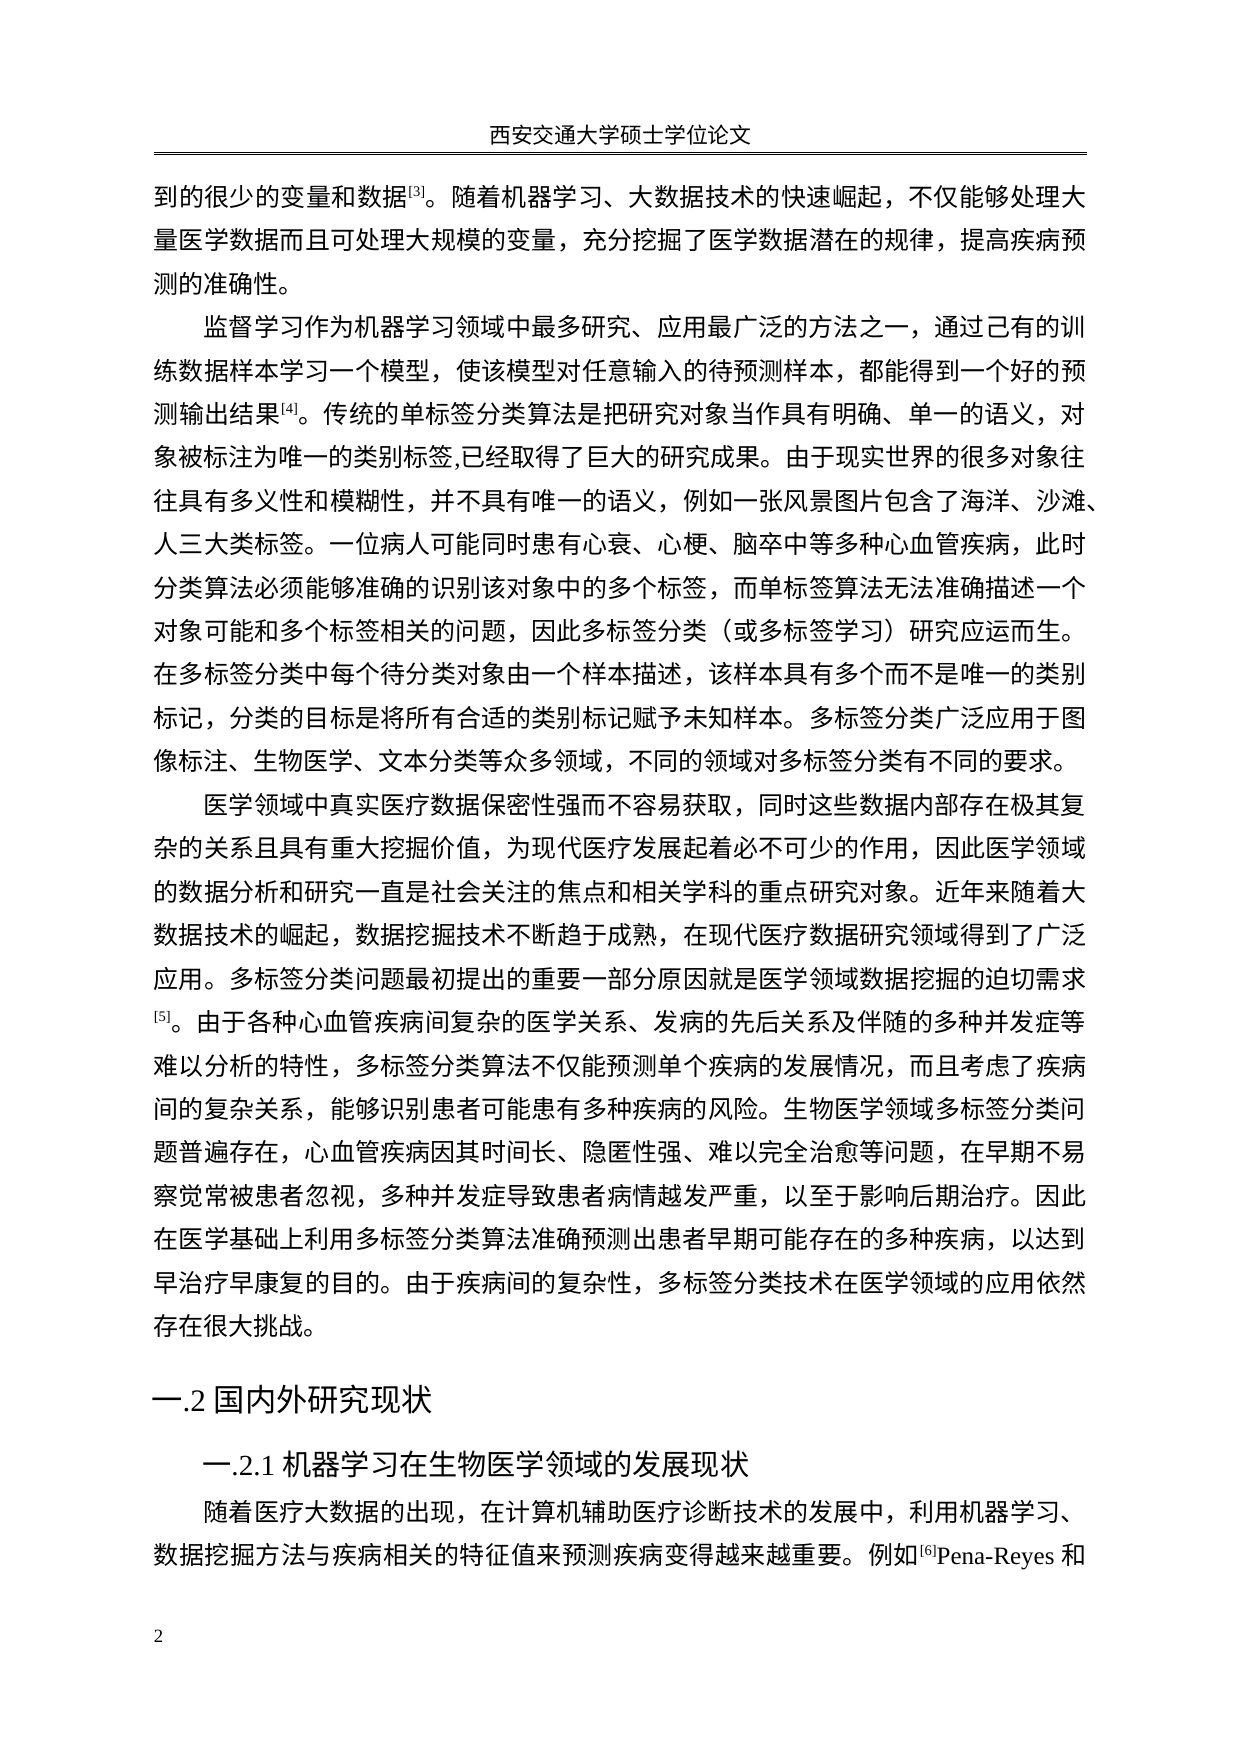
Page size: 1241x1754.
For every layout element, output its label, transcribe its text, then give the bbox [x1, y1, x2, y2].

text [153, 177, 1087, 300]
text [153, 1492, 1087, 1572]
text 监督学习作为机器学习领域中最多研究、应用最广泛的方法之一，通过己有的训练数据样本学习一个模型，使该模型对任意输入的待预测样本，都能得到一个好的预测输出结果[4]。传统的单标签分类算法是把研究对象当作具有明确、单一的语义，对象被标注为唯一的类别标签,已经取得了巨大的研究成果。由于现实世界的很多对象往往具有多义性和模糊性，并不具有唯一的语义，例如一张风景图片包含了海洋、沙滩、人三大类标签。一位病人可能同时患有心衰、心梗、脑卒中等多种心血管疾病，此时分类算法必须能够准确的识别该对象中的多个标签，而单标签算法无法准确描述一个对象可能和多个标签相关的问题，因此多标签分类（或多标签学习）研究应运而生。在多标签分类中每个待分类对象由一个样本描述，该样本具有多个而不是唯一的类别标记，分类的目标是将所有合适的类别标记赋予未知样本。多标签分类广泛应用于图像标注、生物医学、文本分类等众多领域，不同的领域对多标签分类有不同的要求。 [153, 307, 1087, 778]
subtitle 机器学习在生物医学领域的发展现状 [202, 1442, 1087, 1484]
text 医学领域中真实医疗数据保密性强而不容易获取，同时这些数据内部存在极其复杂的关系且具有重大挖掘价值，为现代医疗发展起着必不可少的作用，因此医学领域的数据分析和研究一直是社会关注的焦点和相关学科的重点研究对象。近年来随着大数据技术的崛起，数据挖掘技术不断趋于成熟，在现代医疗数据研究领域得到了广泛应用。多标签分类问题最初提出的重要一部分原因就是医学领域数据挖掘的迫切需求[5]。由于各种心血管疾病间复杂的医学关系、发病的先后关系及伴随的多种并发症等难以分析的特性，多标签分类算法不仅能预测单个疾病的发展情况，而且考虑了疾病间的复杂关系，能够识别患者可能患有多种疾病的风险。生物医学领域多标签分类问题普遍存在，心血管疾病因其时间长、隐匿性强、难以完全治愈等问题，在早期不易察觉常被患者忽视，多种并发症导致患者病情越发严重，以至于影响后期治疗。因此在医学基础上利用多标签分类算法准确预测出患者早期可能存在的多种疾病，以达到早治疗早康复的目的。由于疾病间的复杂性，多标签分类技术在医学领域的应用依然存在很大挑战。 [153, 785, 1087, 1343]
subtitle 国内外研究现状 [151, 1375, 1087, 1420]
